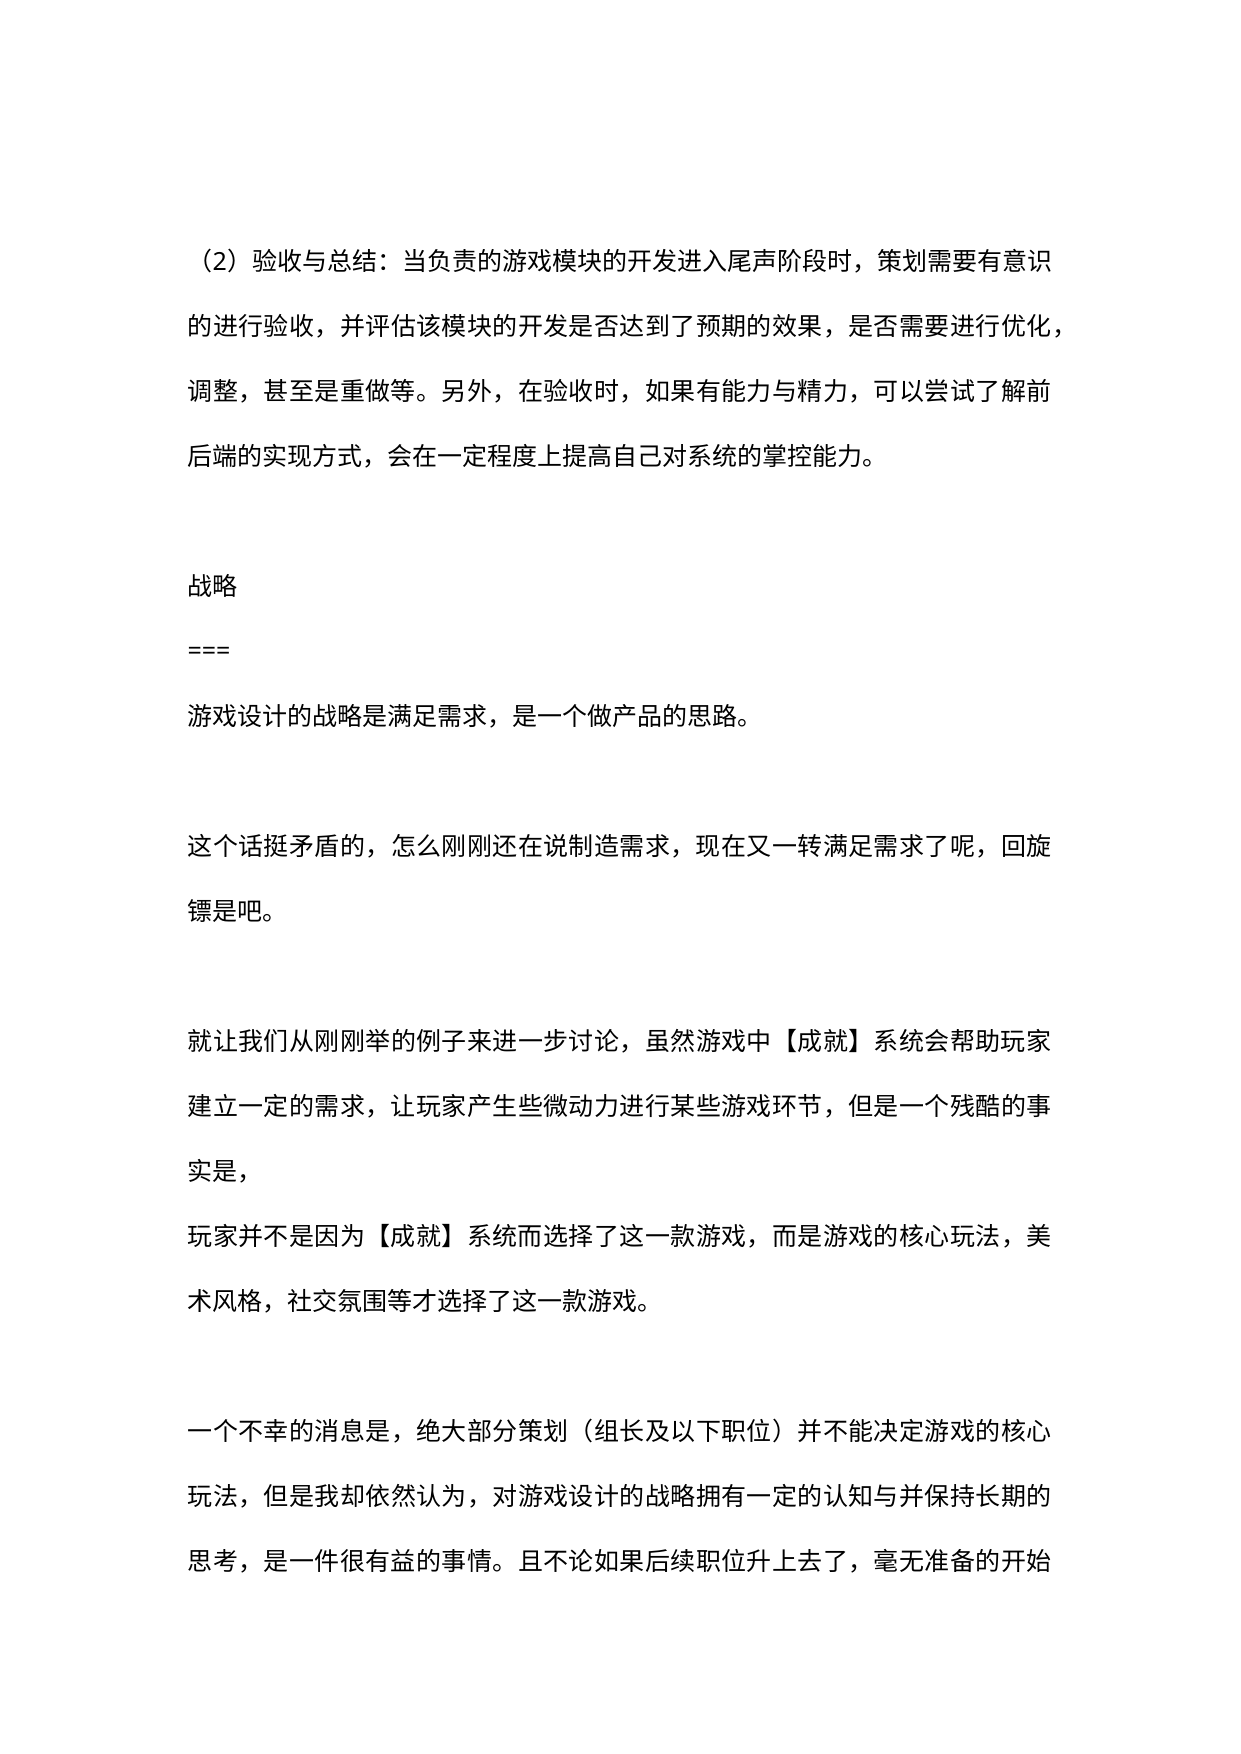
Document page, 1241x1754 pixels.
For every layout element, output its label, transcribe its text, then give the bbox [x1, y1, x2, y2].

text === [187, 617, 1053, 682]
text 就让我们从刚刚举的例子来进一步讨论，虽然游戏中【成就】系统会帮助玩家建立一定的需求，让玩家产生些微动力进行某些游戏环节，但是一个残酷的事实是， [187, 1007, 1053, 1202]
text 这个话挺矛盾的，怎么刚刚还在说制造需求，现在又一转满足需求了呢，回旋镖是吧。 [187, 812, 1053, 942]
text 玩家并不是因为【成就】系统而选择了这一款游戏，而是游戏的核心玩法，美术风格，社交氛围等才选择了这一款游戏。 [187, 1202, 1053, 1332]
text （2）验收与总结：当负责的游戏模块的开发进入尾声阶段时，策划需要有意识的进行验收，并评估该模块的开发是否达到了预期的效果，是否需要进行优化，调整，甚至是重做等。另外，在验收时，如果有能力与精力，可以尝试了解前后端的实现方式，会在一定程度上提高自己对系统的掌控能力。 [187, 227, 1053, 487]
text 战略 [187, 552, 1053, 617]
text 游戏设计的战略是满足需求，是一个做产品的思路。 [187, 682, 1053, 747]
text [187, 1397, 1053, 1592]
